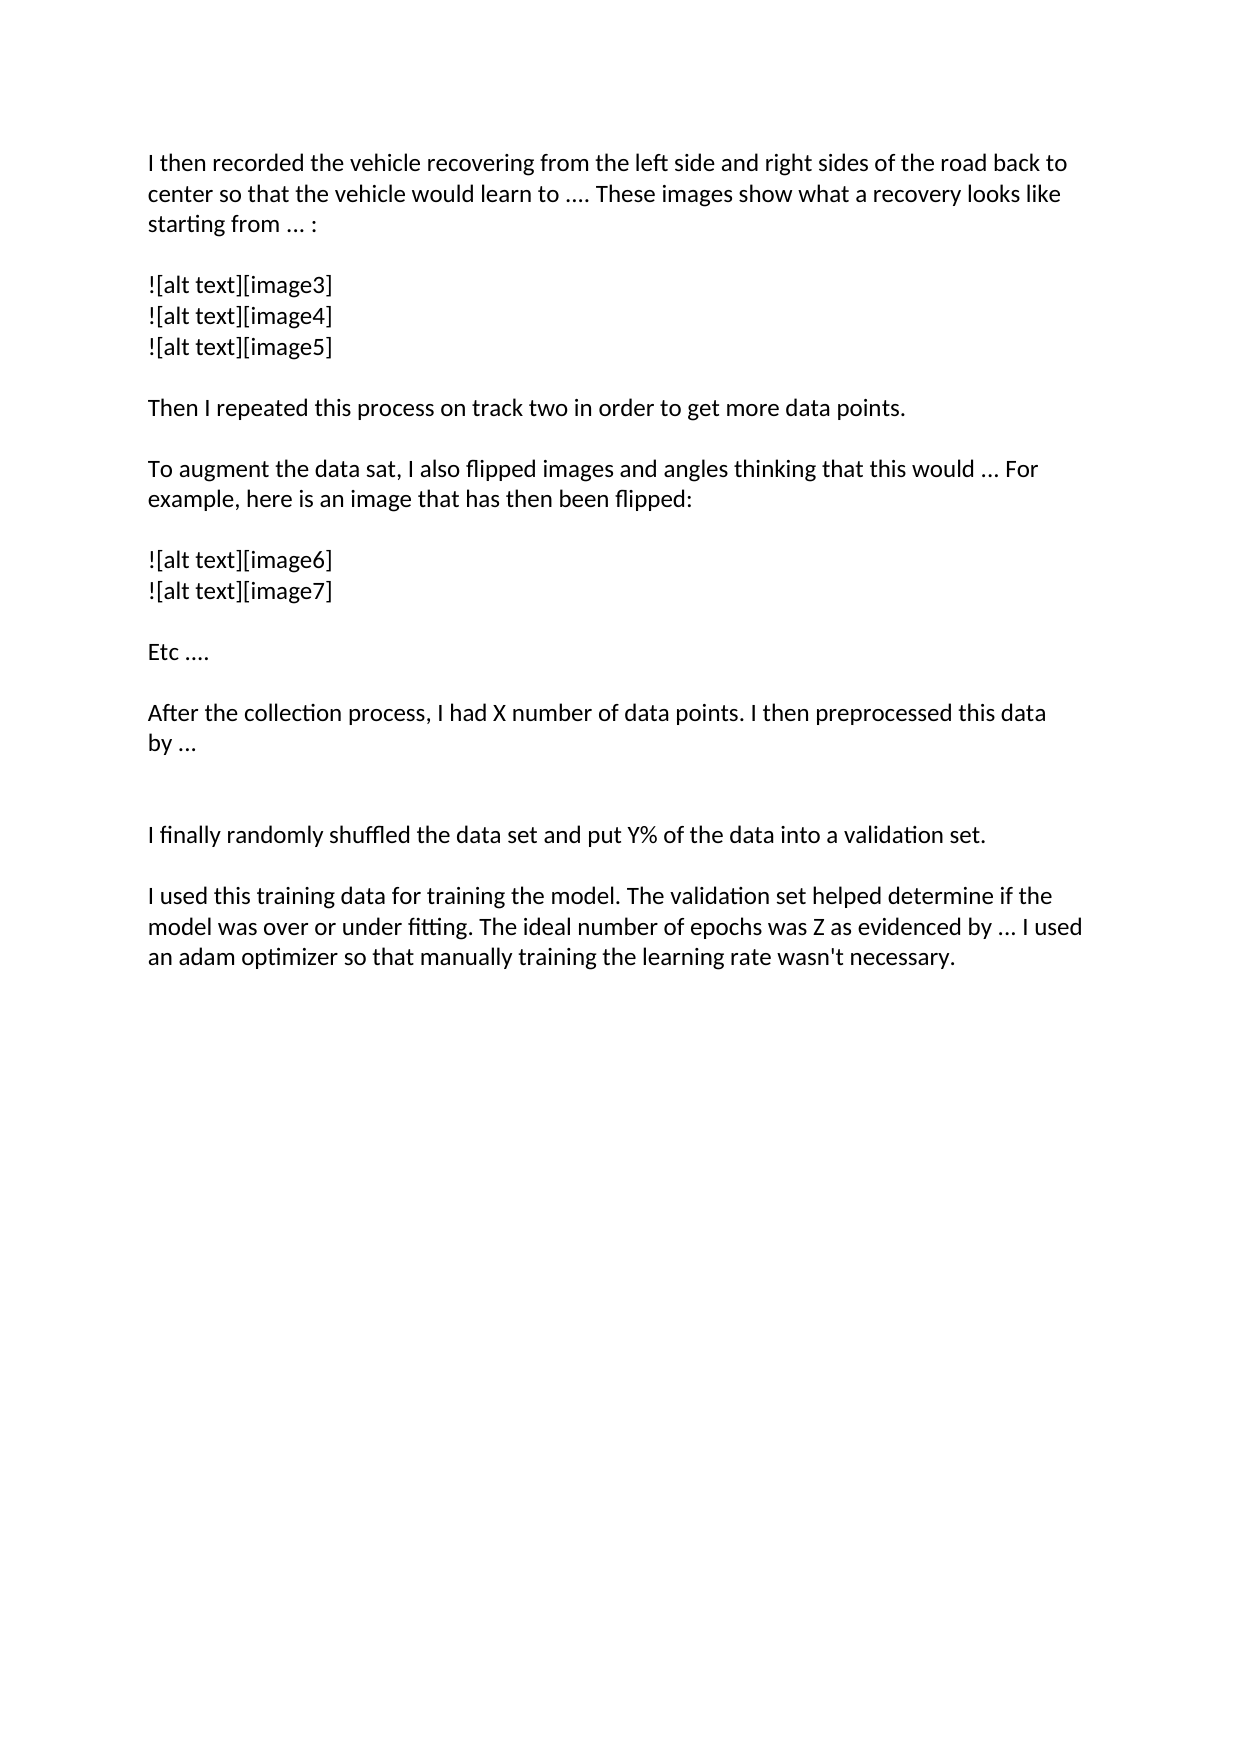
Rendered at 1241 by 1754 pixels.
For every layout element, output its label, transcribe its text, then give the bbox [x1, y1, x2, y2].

text ![alt text][image4] [148, 300, 1093, 331]
text ![alt text][image6] [148, 544, 1093, 575]
text To augment the data sat, I also flipped images and angles thinking that this would ... For example, here is an image that has then been flipped: [148, 453, 1093, 514]
text After the collection process, I had X number of data points. I then preprocessed this data by ... [148, 697, 1093, 758]
text I then recorded the vehicle recovering from the left side and right sides of the road back to center so that the vehicle would learn to .... These images show what a recovery looks like starting from ... : [148, 148, 1093, 239]
text Then I repeated this process on track two in order to get more data points. [148, 392, 1093, 422]
text ![alt text][image7] [148, 575, 1093, 605]
text ![alt text][image5] [148, 331, 1093, 361]
text I finally randomly shuffled the data set and put Y% of the data into a validation set. [148, 819, 1093, 849]
text ![alt text][image3] [148, 270, 1093, 300]
text Etc .... [148, 636, 1093, 666]
text I used this training data for training the model. The validation set helped determine if the model was over or under fitting. The ideal number of epochs was Z as evidenced by ... I used an adam optimizer so that manually training the learning rate wasn't necessary. [148, 880, 1093, 972]
